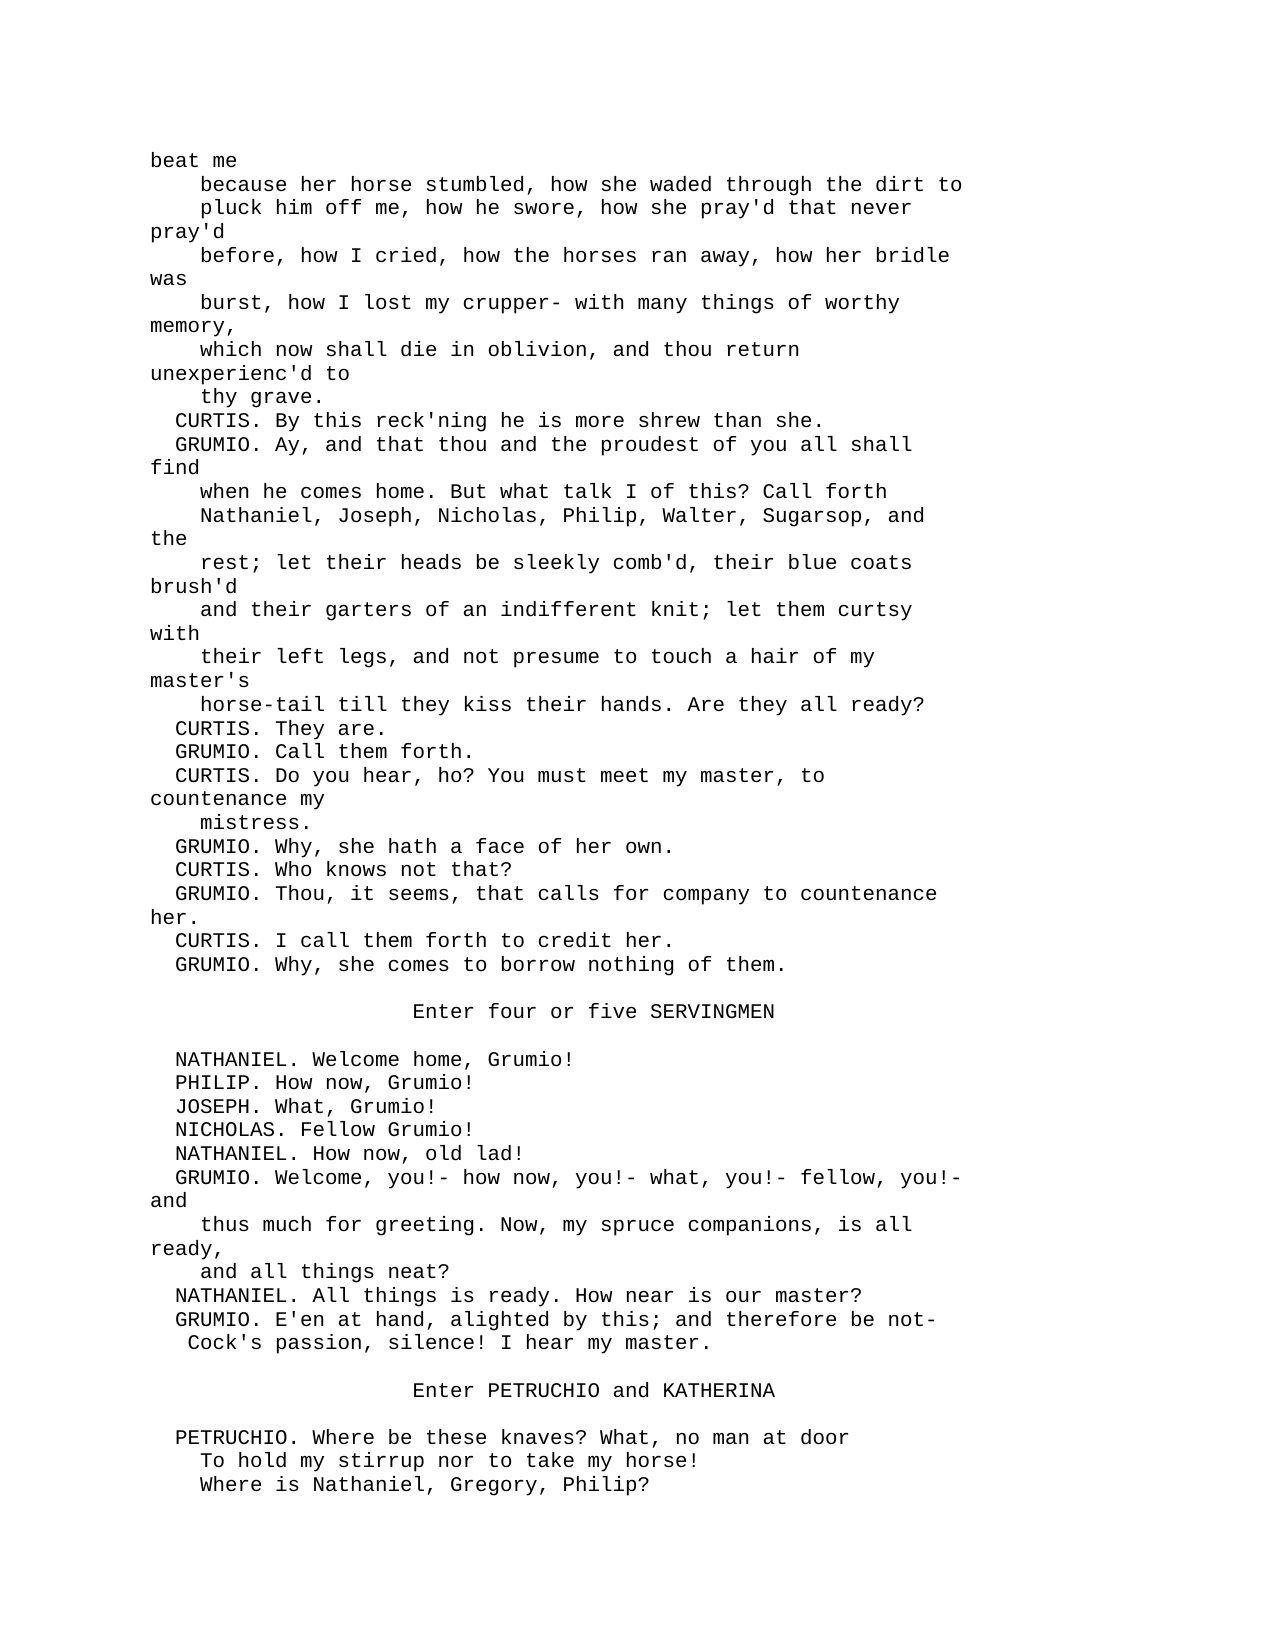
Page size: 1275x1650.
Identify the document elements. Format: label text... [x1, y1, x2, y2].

text master's [150, 670, 1125, 694]
text their left legs, and not presume to touch a hair of my [150, 647, 1125, 670]
text CURTIS. Do you hear, ho? You must meet my master, to [150, 765, 1125, 788]
text and all things neat? [150, 1261, 1125, 1285]
text GRUMIO. Ay, and that thou and the proudest of you all shall [150, 434, 1125, 457]
text memory, [150, 316, 1125, 339]
text with [150, 623, 1125, 647]
text NATHANIEL. How now, old lad! [150, 1143, 1125, 1167]
text JOSEPH. What, Grumio! [150, 1096, 1125, 1119]
text the [150, 528, 1125, 552]
text her. [150, 907, 1125, 930]
text To hold my stirrup nor to take my horse! [150, 1451, 1125, 1474]
text beat me [150, 150, 1125, 174]
text find [150, 457, 1125, 481]
text NATHANIEL. Welcome home, Grumio! [150, 1048, 1125, 1072]
text Where is Nathaniel, Gregory, Philip? [150, 1474, 1125, 1498]
text and [150, 1190, 1125, 1214]
text and their garters of an indifferent knit; let them curtsy [150, 599, 1125, 623]
text mistress. [150, 812, 1125, 836]
text PHILIP. How now, Grumio! [150, 1072, 1125, 1096]
text CURTIS. I call them forth to credit her. [150, 930, 1125, 954]
text pluck him off me, how he swore, how she pray'd that never [150, 197, 1125, 221]
text Cock's passion, silence! I hear my master. [150, 1332, 1125, 1356]
text brush'd [150, 576, 1125, 599]
text Nathaniel, Joseph, Nicholas, Philip, Walter, Sugarsop, and [150, 505, 1125, 528]
text Enter PETRUCHIO and KATHERINA [150, 1379, 1125, 1403]
text Enter four or five SERVINGMEN [150, 1001, 1125, 1025]
text before, how I cried, how the horses ran away, how her bridle [150, 244, 1125, 268]
text CURTIS. By this reck'ning he is more shrew than she. [150, 410, 1125, 434]
text burst, how I lost my crupper- with many things of worthy [150, 292, 1125, 316]
text GRUMIO. Why, she hath a face of her own. [150, 836, 1125, 859]
text GRUMIO. Call them forth. [150, 741, 1125, 765]
text because her horse stumbled, how she waded through the dirt to [150, 174, 1125, 197]
text GRUMIO. Welcome, you!- how now, you!- what, you!- fellow, you!- [150, 1167, 1125, 1190]
text horse-tail till they kiss their hands. Are they all ready? [150, 694, 1125, 717]
text CURTIS. They are. [150, 717, 1125, 741]
text CURTIS. Who knows not that? [150, 859, 1125, 883]
text GRUMIO. E'en at hand, alighted by this; and therefore be not- [150, 1309, 1125, 1332]
text GRUMIO. Why, she comes to borrow nothing of them. [150, 954, 1125, 978]
text NICHOLAS. Fellow Grumio! [150, 1119, 1125, 1143]
text thy grave. [150, 386, 1125, 410]
text which now shall die in oblivion, and thou return [150, 339, 1125, 363]
text when he comes home. But what talk I of this? Call forth [150, 481, 1125, 505]
text was [150, 268, 1125, 292]
text pray'd [150, 221, 1125, 244]
text rest; let their heads be sleekly comb'd, their blue coats [150, 552, 1125, 576]
text GRUMIO. Thou, it seems, that calls for company to countenance [150, 883, 1125, 907]
text countenance my [150, 788, 1125, 812]
text thus much for greeting. Now, my spruce companions, is all [150, 1214, 1125, 1238]
text NATHANIEL. All things is ready. How near is our master? [150, 1285, 1125, 1309]
text unexperienc'd to [150, 363, 1125, 386]
text PETRUCHIO. Where be these knaves? What, no man at door [150, 1427, 1125, 1451]
text ready, [150, 1238, 1125, 1261]
